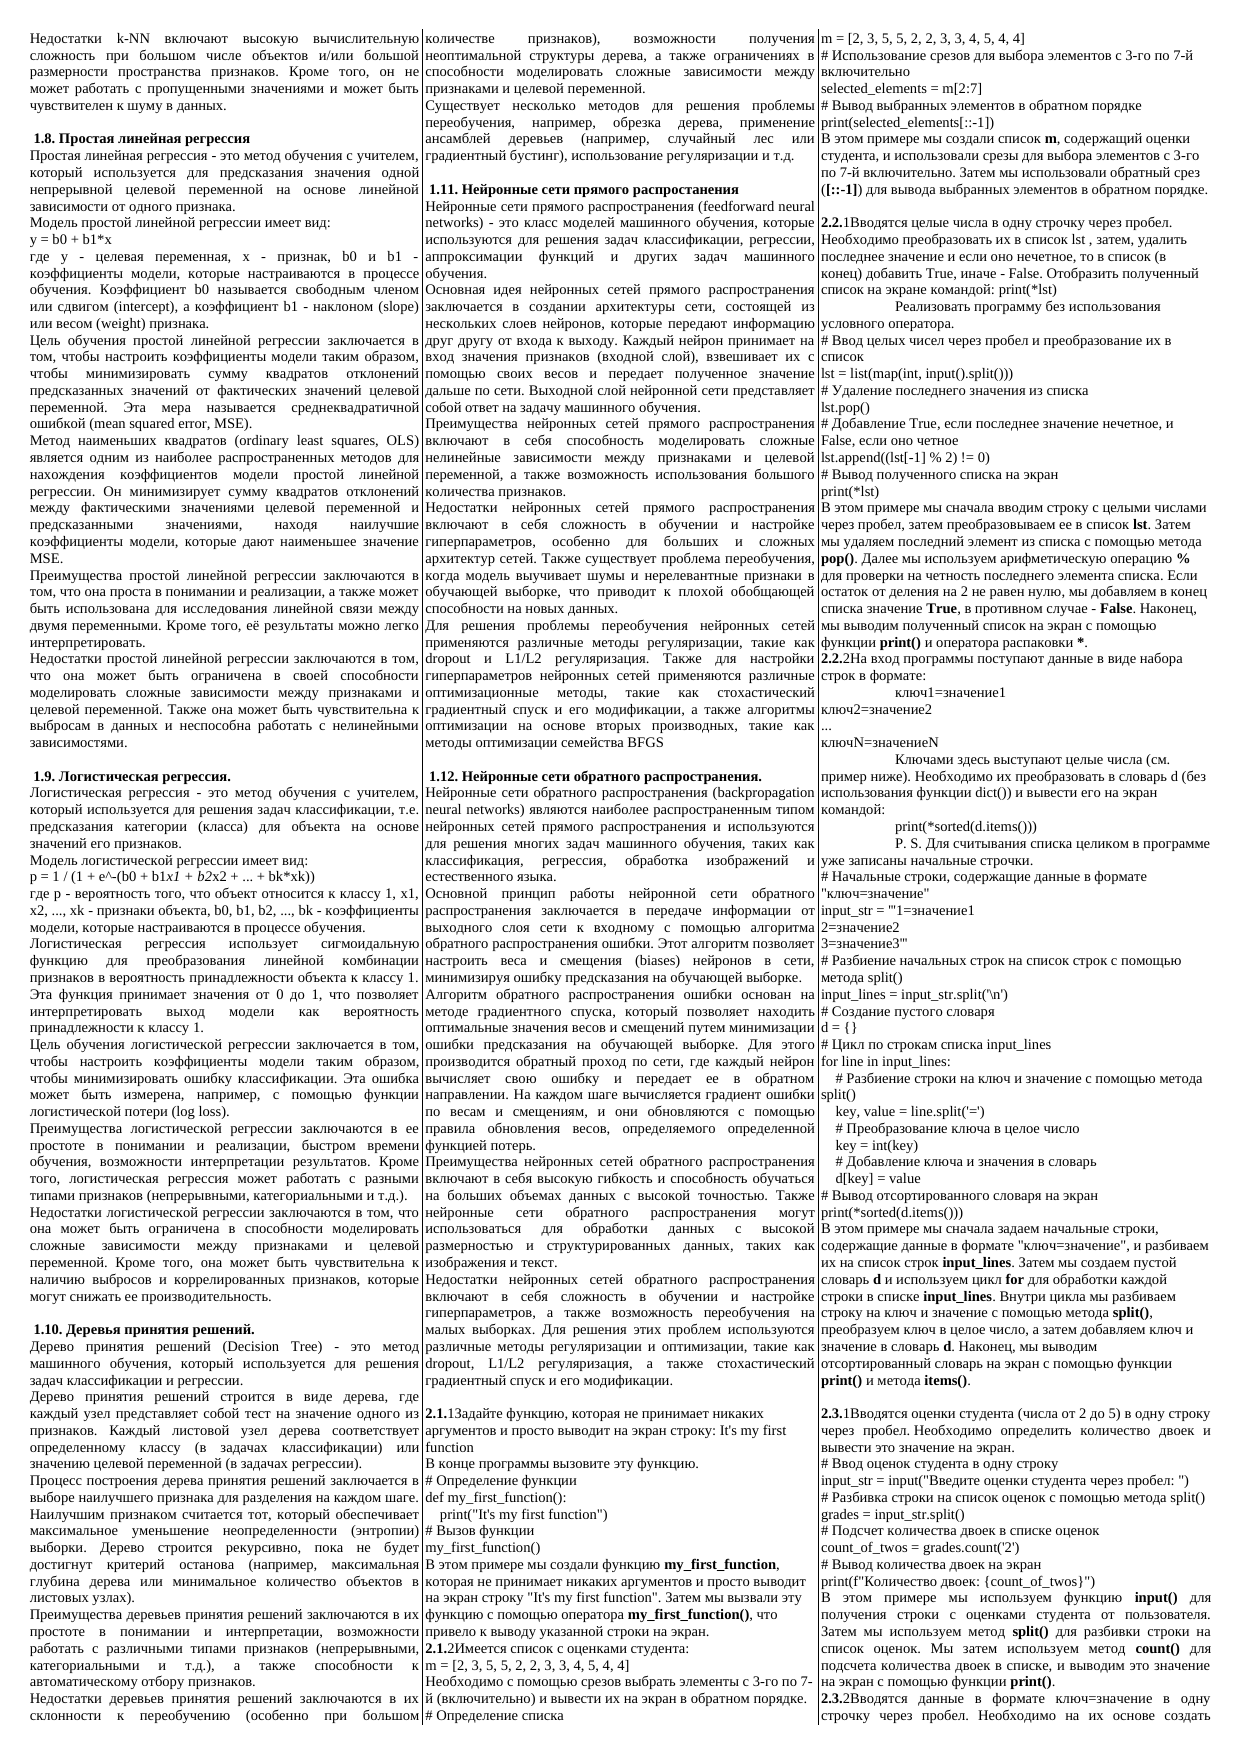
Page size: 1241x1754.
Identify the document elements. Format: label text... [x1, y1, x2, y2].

text # Разбивка строки на список оценок с помощью метода split() [821, 1489, 1211, 1505]
text print(*lst) [821, 482, 1211, 499]
text Дерево принятия решений (Decision Tree) - это метод машинного обучения, который используется для решения задач классификации и регрессии. [29, 1338, 419, 1388]
text # Добавление True, если последнее значение нечетное, и False, если оно четное [821, 415, 1211, 449]
text print(selected_elements[::-1]) [821, 113, 1211, 130]
text lst.append((lst[-1] % 2) != 0) [821, 449, 1211, 466]
text # Использование срезов для выбора элементов с 3-го по 7-й включительно [821, 46, 1211, 80]
text d[key] = value [821, 1170, 1211, 1187]
text Модель простой линейной регрессии имеет вид: [29, 214, 419, 231]
text Недостатки нейронных сетей прямого распространения включают в себя сложность в обучении и настройке гиперпараметров, особенно для больших и сложных архитектур сетей. Также существует проблема переобучения, когда модель выучивает шумы и нерелевантные признаки в обучающей выборке, что приводит к плохой обобщающей способности на новых данных. [425, 499, 815, 617]
text P. S. Для считывания списка целиком в программе уже записаны начальные строчки. [821, 834, 1211, 868]
text В этом примере мы создали список m, содержащий оценки студента, и использовали срезы для выбора элементов с 3-го по 7-й включительно. Затем мы использовали обратный срез ([::-1]) для вывода выбранных элементов в обратном порядке. [821, 130, 1211, 197]
text где p - вероятность того, что объект относится к классу 1, x1, x2, ..., xk - признаки объекта, b0, b1, b2, ..., bk - коэффициенты модели, которые настраиваются в процессе обучения. [29, 885, 419, 935]
text # Вывод полученного списка на экран [821, 466, 1211, 482]
text # Вывод количества двоек на экран [821, 1556, 1211, 1572]
text count_of_twos = grades.count('2') [821, 1539, 1211, 1556]
text Реализовать программу без использования условного оператора. [821, 298, 1211, 331]
text # Разбиение начальных строк на список строк с помощью метода split() [821, 952, 1211, 986]
text В этом примере мы создали функцию my_first_function, которая не принимает никаких аргументов и просто выводит на экран строку "It's my first function". Затем мы вызвали эту функцию с помощью оператора my_first_function(), что привело к выводу указанной строки на экран. [425, 1556, 815, 1639]
text # Добавление ключа и значения в словарь [821, 1153, 1211, 1170]
text Простая линейная регрессия - это метод обучения с учителем, который используется для предсказания значения одной непрерывной целевой переменной на основе линейной зависимости от одного признака. [29, 147, 419, 214]
text 1.11. Нейронные сети прямого распростанения [425, 181, 815, 197]
text # Разбиение строки на ключ и значение с помощью метода split() [821, 1069, 1211, 1103]
text Логистическая регрессия - это метод обучения с учителем, который используется для решения задач классификации, т.е. предсказания категории (класса) для объекта на основе значений его признаков. [29, 784, 419, 851]
text Недостатки k-NN включают высокую вычислительную сложность при большом числе объектов и/или большой размерности пространства признаков. Кроме того, он не может работать с пропущенными значениями и может быть чувствителен к шуму в данных. [29, 29, 419, 113]
text Недостатки простой линейной регрессии заключаются в том, что она может быть ограничена в своей способности моделировать сложные зависимости между признаками и целевой переменной. Также она может быть чувствительна к выбросам в данных и неспособна работать с нелинейными зависимостями. [29, 650, 419, 751]
text # Вывод выбранных элементов в обратном порядке [821, 97, 1211, 113]
text print(*sorted(d.items())) [821, 818, 1211, 834]
text В этом примере мы используем функцию input() для получения строки с оценками студента от пользователя. Затем мы используем метод split() для разбивки строки на список оценок. Мы затем используем метод count() для подсчета количества двоек в списке, и выводим это значение на экран с помощью функции print(). [821, 1589, 1211, 1690]
text # Ввод оценок студента в одну строку [821, 1455, 1211, 1472]
text Цель обучения логистической регрессии заключается в том, чтобы настроить коэффициенты модели таким образом, чтобы минимизировать ошибку классификации. Эта ошибка может быть измерена, например, с помощью функции логистической потери (log loss). [29, 1036, 419, 1120]
text Цель обучения простой линейной регрессии заключается в том, чтобы настроить коэффициенты модели таким образом, чтобы минимизировать сумму квадратов отклонений предсказанных значений от фактических значений целевой переменной. Эта мера называется среднеквадратичной ошибкой (mean squared error, MSE). [29, 331, 419, 432]
text for line in input_lines: [821, 1053, 1211, 1069]
text lst = list(map(int, input().split())) [821, 365, 1211, 382]
text 1.12. Нейронные сети обратного распространения. [425, 767, 815, 784]
text grades = input_str.split() [821, 1505, 1211, 1522]
text Метод наименьших квадратов (ordinary least squares, OLS) является одним из наиболее распространенных методов для нахождения коэффициентов модели простой линейной регрессии. Он минимизирует сумму квадратов отклонений между фактическими значениями целевой переменной и предсказанными значениями, находя наилучшие коэффициенты модели, которые дают наименьшее значение MSE. [29, 432, 419, 566]
text где y - целевая переменная, x - признак, b0 и b1 - коэффициенты модели, которые настраиваются в процессе обучения. Коэффициент b0 называется свободным членом или сдвигом (intercept), а коэффициент b1 - наклоном (slope) или весом (weight) признака. [29, 248, 419, 331]
text # Удаление последнего значения из списка [821, 382, 1211, 398]
text Существует несколько методов для решения проблемы переобучения, например, обрезка дерева, применение ансамблей деревьев (например, случайный лес или градиентный бустинг), использование регуляризации и т.д. [425, 97, 815, 164]
text key = int(key) [821, 1136, 1211, 1153]
text my_first_function() [425, 1539, 815, 1556]
text 2.2.1Вводятся целые числа в одну строчку через пробел. Необходимо преобразовать их в список lst , затем, удалить последнее значение и если оно нечетное, то в список (в конец) добавить True, иначе - False. Отобразить полученный список на экране командой: print(*lst) [821, 214, 1211, 298]
text Недостатки логистической регрессии заключаются в том, что она может быть ограничена в способности моделировать сложные зависимости между признаками и целевой переменной. Кроме того, она может быть чувствительна к наличию выбросов и коррелированных признаков, которые могут снижать ее производительность. [29, 1203, 419, 1304]
text m = [2, 3, 5, 5, 2, 2, 3, 3, 4, 5, 4, 4] [821, 29, 1211, 46]
text d = {} [821, 1019, 1211, 1036]
text # Вывод отсортированного словаря на экран [821, 1187, 1211, 1203]
text Основная идея нейронных сетей прямого распространения заключается в создании архитектуры сети, состоящей из нескольких слоев нейронов, которые передают информацию друг другу от входа к выходу. Каждый нейрон принимает на вход значения признаков (входной слой), взвешивает их с помощью своих весов и передает полученное значение дальше по сети. Выходной слой нейронной сети представляет собой ответ на задачу машинного обучения. [425, 281, 815, 415]
text Преимущества деревьев принятия решений заключаются в их простоте в понимании и интерпретации, возможности работать с различными типами признаков (непрерывными, категориальными и т.д.), а также способности к автоматическому отбору признаков. [29, 1606, 419, 1690]
text # Ввод целых чисел через пробел и преобразование их в список [821, 331, 1211, 365]
text Дерево принятия решений строится в виде дерева, где каждый узел представляет собой тест на значение одного из признаков. Каждый листовой узел дерева соответствует определенному классу (в задачах классификации) или значению целевой переменной (в задачах регрессии). [29, 1388, 419, 1472]
text Преимущества простой линейной регрессии заключаются в том, что она проста в понимании и реализации, а также может быть использована для исследования линейной связи между двумя переменными. Кроме того, её результаты можно легко интерпретировать. [29, 566, 419, 650]
text # Преобразование ключа в целое число [821, 1120, 1211, 1136]
text Ключами здесь выступают целые числа (см. пример ниже). Необходимо их преобразовать в словарь d (без использования функции dict()) и вывести его на экран командой: [821, 751, 1211, 818]
text Основной принцип работы нейронной сети обратного распространения заключается в передаче информации от выходного слоя сети к входному с помощью алгоритма обратного распространения ошибки. Этот алгоритм позволяет настроить веса и смещения (biases) нейронов в сети, минимизируя ошибку предсказания на обучающей выборке. [425, 885, 815, 986]
text 2.3.1Вводятся оценки студента (числа от 2 до 5) в одну строку через пробел. Необходимо определить количество двоек и вывести это значение на экран. [821, 1405, 1211, 1455]
text print(f"Количество двоек: {count_of_twos}") [821, 1572, 1211, 1589]
text # Определение функции [425, 1472, 815, 1489]
text p = 1 / (1 + e^-(b0 + b1x1 + b2x2 + ... + bk*xk)) [29, 868, 419, 885]
text key, value = line.split('=') [821, 1103, 1211, 1120]
text Недостатки деревьев принятия решений заключаются в их склонности к переобучению (особенно при большом количестве признаков), возможности получения неоптимальной структуры дерева, а также ограничениях в способности моделировать сложные зависимости между признаками и целевой переменной. [425, 29, 815, 97]
text Нейронные сети обратного распространения (backpropagation neural networks) являются наиболее распространенным типом нейронных сетей прямого распространения и используются для решения многих задач машинного обучения, таких как классификация, регрессия, обработка изображений и естественного языка. [425, 784, 815, 885]
text m = [2, 3, 5, 5, 2, 2, 3, 3, 4, 5, 4, 4] [425, 1656, 815, 1673]
text print(*sorted(d.items())) [821, 1203, 1211, 1220]
text y = b0 + b1*x [29, 231, 419, 248]
text 2.1.2Имеется список с оценками студента: [425, 1639, 815, 1656]
text selected_elements = m[2:7] [821, 80, 1211, 97]
text Процесс построения дерева принятия решений заключается в выборе наилучшего признака для разделения на каждом шаге. Наилучшим признаком считается тот, который обеспечивает максимальное уменьшение неопределенности (энтропии) выборки. Дерево строится рекурсивно, пока не будет достигнут критерий останова (например, максимальная глубина дерева или минимальное количество объектов в листовых узлах). [29, 1472, 419, 1606]
text Преимущества нейронных сетей прямого распространения включают в себя способность моделировать сложные нелинейные зависимости между признаками и целевой переменной, а также возможность использования большого количества признаков. [425, 415, 815, 499]
text input_str = '''1=значение1 [821, 902, 1211, 918]
text Нейронные сети прямого распространения (feedforward neural networks) - это класс моделей машинного обучения, которые используются для решения задач классификации, регрессии, аппроксимации функций и других задач машинного обучения. [425, 197, 815, 281]
text def my_first_function(): [425, 1489, 815, 1505]
text lst.pop() [821, 398, 1211, 415]
text Недостатки нейронных сетей обратного распространения включают в себя сложность в обучении и настройке гиперпараметров, а также возможность переобучения на малых выборках. Для решения этих проблем используются различные методы регуляризации и оптимизации, такие как dropout, L1/L2 регуляризация, а также стохастический градиентный спуск и его модификации. [425, 1271, 815, 1388]
text В этом примере мы сначала задаем начальные строки, содержащие данные в формате "ключ=значение", и разбиваем их на список строк input_lines. Затем мы создаем пустой словарь d и используем цикл for для обработки каждой строки в списке input_lines. Внутри цикла мы разбиваем строку на ключ и значение с помощью метода split(), преобразуем ключ в целое число, а затем добавляем ключ и значение в словарь d. Наконец, мы выводим отсортированный словарь на экран с помощью функции print() и метода items(). [821, 1220, 1211, 1388]
text Модель логистической регрессии имеет вид: [29, 851, 419, 868]
text В конце программы вызовите эту функцию. [425, 1455, 815, 1472]
text # Цикл по строкам списка input_lines [821, 1036, 1211, 1053]
text # Подсчет количества двоек в списке оценок [821, 1522, 1211, 1539]
text 1.8. Простая линейная регрессия [29, 130, 419, 147]
text Необходимо с помощью срезов выбрать элементы с 3-го по 7-й (включительно) и вывести их на экран в обратном порядке. [425, 1673, 815, 1707]
text 1.10. Деревья принятия решений. [29, 1321, 419, 1338]
text Преимущества нейронных сетей обратного распространения включают в себя высокую гибкость и способность обучаться на больших объемах данных с высокой точностью. Также нейронные сети обратного распространения могут использоваться для обработки данных с высокой размерностью и структурированных данных, таких как изображения и текст. [425, 1153, 815, 1271]
text Для решения проблемы переобучения нейронных сетей применяются различные методы регуляризации, такие как dropout и L1/L2 регуляризация. Также для настройки гиперпараметров нейронных сетей применяются различные оптимизационные методы, такие как стохастический градиентный спуск и его модификации, а также алгоритмы оптимизации на основе вторых производных, такие как методы оптимизации семейства BFGS [425, 617, 815, 751]
text # Определение списка [425, 1707, 815, 1723]
text Алгоритм обратного распространения ошибки основан на методе градиентного спуска, который позволяет находить оптимальные значения весов и смещений путем минимизации ошибки предсказания на обучающей выборке. Для этого производится обратный проход по сети, где каждый нейрон вычисляет свою ошибку и передает ее в обратном направлении. На каждом шаге вычисляется градиент ошибки по весам и смещениям, и они обновляются с помощью правила обновления весов, определяемого определенной функцией потерь. [425, 986, 815, 1153]
text print("It's my first function") [425, 1505, 815, 1522]
text 1.9. Логистическая регрессия. [29, 767, 419, 784]
text 2=значение2 [821, 918, 1211, 935]
text # Начальные строки, содержащие данные в формате "ключ=значение" [821, 868, 1211, 902]
text # Вызов функции [425, 1522, 815, 1539]
text В этом примере мы сначала вводим строку с целыми числами через пробел, затем преобразовываем ее в список lst. Затем мы удаляем последний элемент из списка с помощью метода pop(). Далее мы используем арифметическую операцию % для проверки на четность последнего элемента списка. Если остаток от деления на 2 не равен нулю, мы добавляем в конец списка значение True, в противном случае - False. Наконец, мы выводим полученный список на экран с помощью функции print() и оператора распаковки *. [821, 499, 1211, 650]
text # Создание пустого словаря [821, 1002, 1211, 1019]
text Логистическая регрессия использует сигмоидальную функцию для преобразования линейной комбинации признаков в вероятность принадлежности объекта к классу 1. Эта функция принимает значения от 0 до 1, что позволяет интерпретировать выход модели как вероятность принадлежности к классу 1. [29, 935, 419, 1036]
text 3=значение3''' [821, 935, 1211, 952]
text 2.1.1Задайте функцию, которая не принимает никаких аргументов и просто выводит на экран строку: It's my first function [425, 1405, 815, 1455]
text input_lines = input_str.split('\n') [821, 986, 1211, 1002]
text input_str = input("Введите оценки студента через пробел: ") [821, 1472, 1211, 1489]
text Преимущества логистической регрессии заключаются в ее простоте в понимании и реализации, быстром времени обучения, возможности интерпретации результатов. Кроме того, логистическая регрессия может работать с разными типами признаков (непрерывными, категориальными и т.д.). [29, 1120, 419, 1203]
text 2.2.2На вход программы поступают данные в виде набора строк в формате: [821, 650, 1211, 684]
text ключ1=значение1 ключ2=значение2 ... ключN=значениеN [821, 684, 1211, 751]
